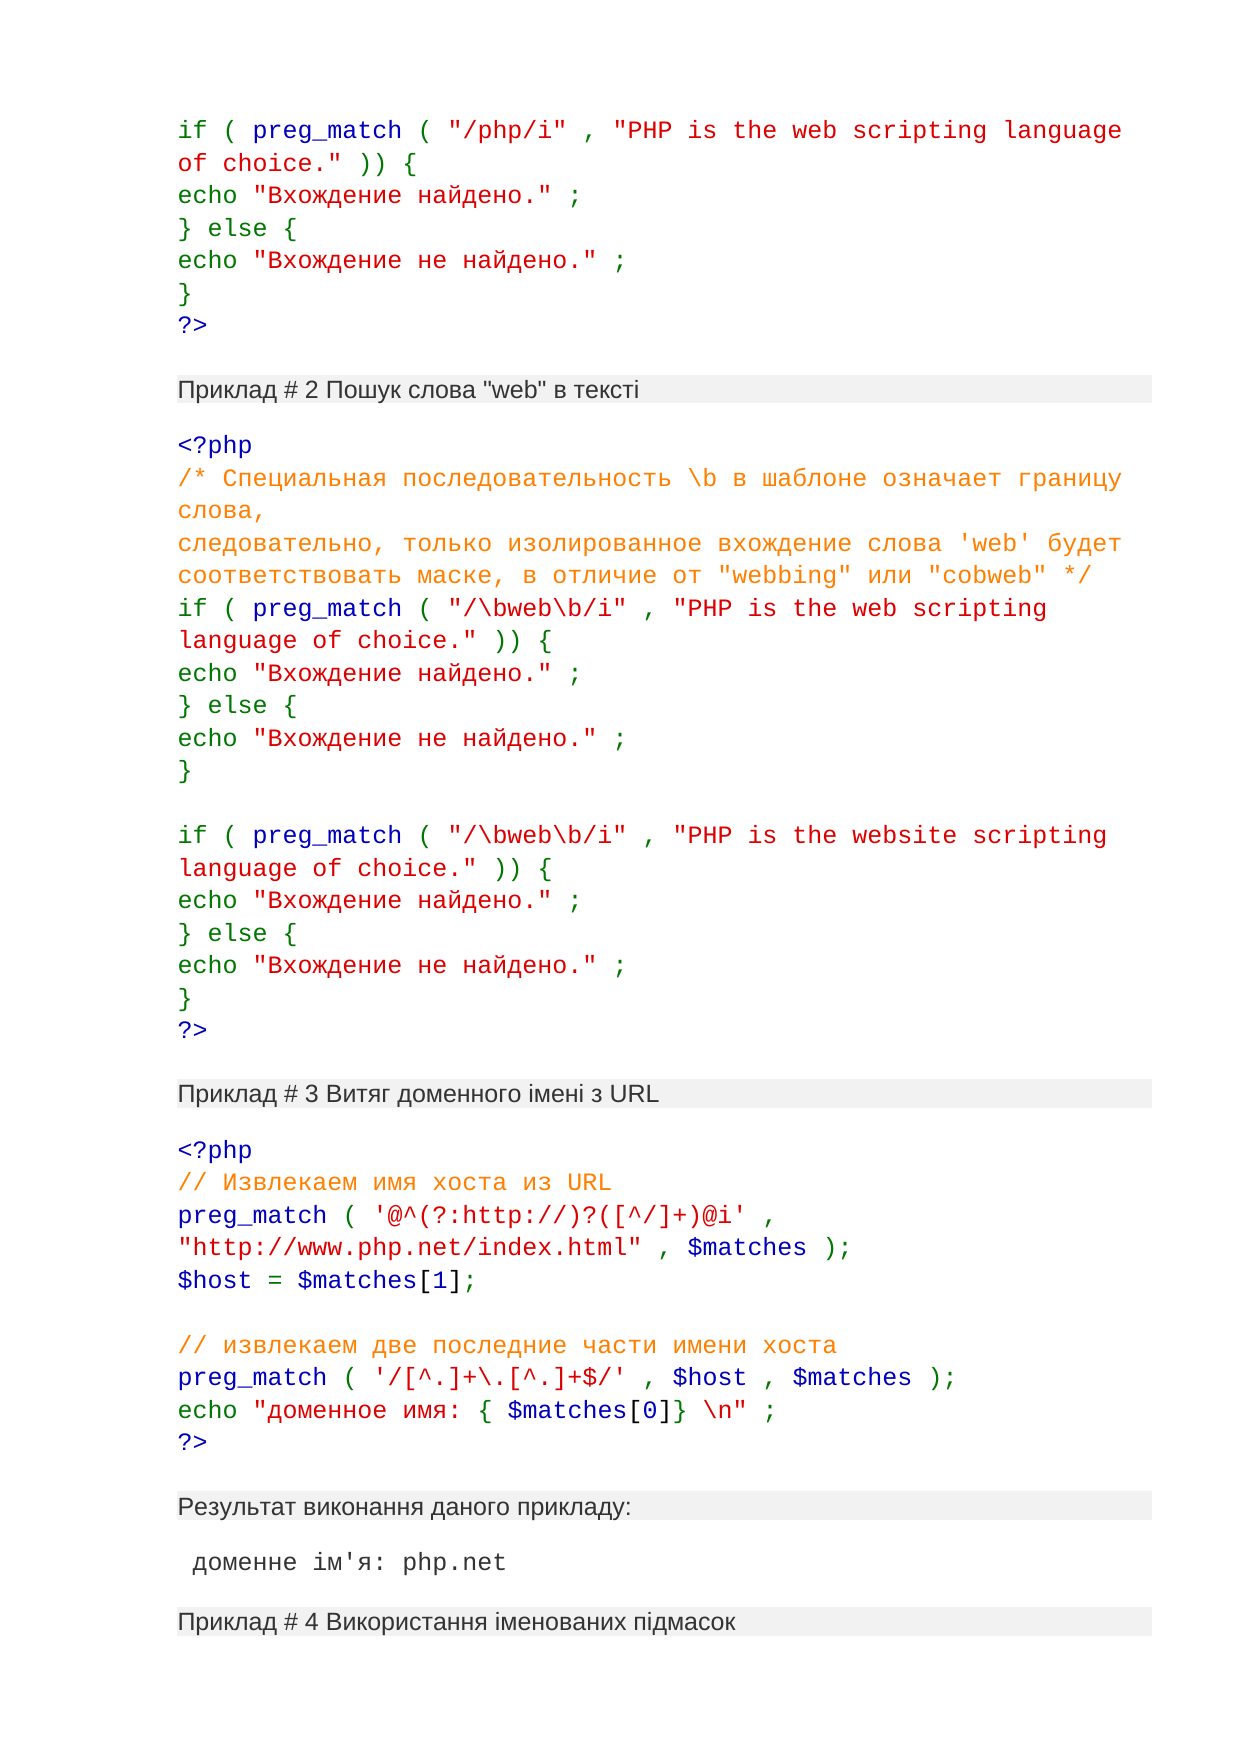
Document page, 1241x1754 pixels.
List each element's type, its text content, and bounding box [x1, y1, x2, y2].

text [177, 118, 1152, 341]
text Результат виконання даного прикладу: [177, 1491, 1152, 1520]
text <?php // Извлекаем имя хоста из URL preg_match ( '@^(?:http://)?([^/]+)@i' , "http://www.php.net/index.html" , $matches ); $host = $matches[1]; // извлекаем две последние части имени хоста preg_match ( '/[^.]+\.[^.]+$/' , $host , $matches ); echo "доменное имя: { $matches[0]} \n" ; ?> [177, 1137, 1152, 1458]
text Приклад # 2 Пошук слова "web" в тексті [177, 375, 1152, 403]
text Приклад # 4 Використання іменованих підмасок [177, 1607, 1152, 1636]
text <?php /* Специальная последовательность \b в шаблоне означает границу слова, следовательно, только изолированное вхождение слова 'web' будет соответствовать маске, в отличие от "webbing" или "cobweb" */ if ( preg_match ( "/\bweb\b/i" , "PHP is the web scripting language of choice." )) { echo "Вхождение найдено." ; } else { echo "Вхождение не найдено." ; } if ( preg_match ( "/\bweb\b/i" , "PHP is the website scripting language of choice." )) { echo "Вхождение найдено." ; } else { echo "Вхождение не найдено." ; } ?> [177, 433, 1152, 1046]
text Приклад # 3 Витяг доменного імені з URL [177, 1079, 1152, 1108]
text доменне ім'я: php.net [177, 1549, 1152, 1578]
